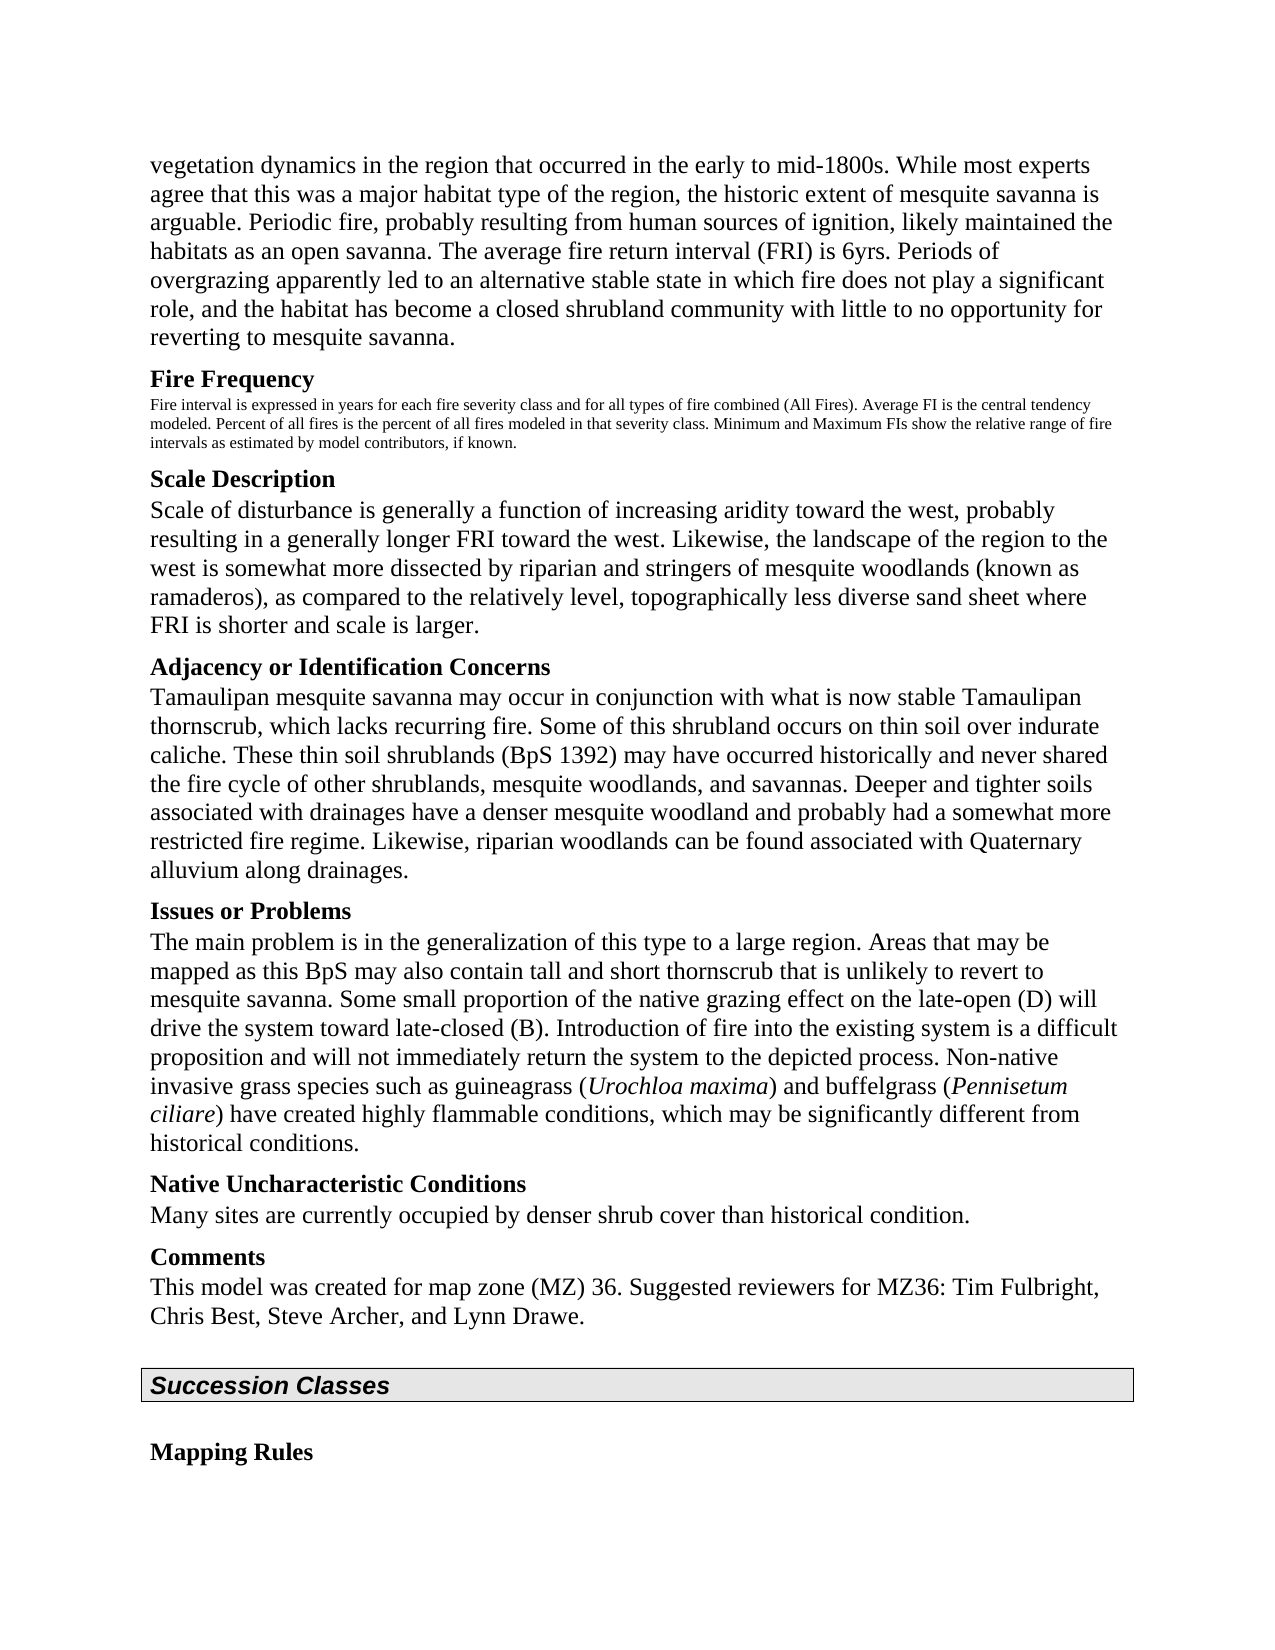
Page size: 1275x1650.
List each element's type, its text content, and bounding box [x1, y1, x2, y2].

text Native Uncharacteristic Conditions [150, 1169, 1125, 1198]
text Many sites are currently occupied by denser shrub cover than historical condition. [150, 1200, 1125, 1229]
text Comments [150, 1242, 1125, 1270]
text Adjacency or Identification Concerns [150, 652, 1125, 680]
text Mapping Rules [150, 1437, 1125, 1466]
text Tamaulipan mesquite savanna may occur in conjunction with what is now stable Tamaulipan thornscrub, which lacks recurring fire. Some of this shrubland occurs on thin soil over indurate caliche. These thin soil shrublands (BpS 1392) may have occurred historically and never shared the fire cycle of other shrublands, mesquite woodlands, and savannas. Deeper and tighter soils associated with drainages have a denser mesquite woodland and probably had a somewhat more restricted fire regime. Likewise, riparian woodlands can be found associated with Quaternary alluvium along drainages. [150, 682, 1125, 884]
text The main problem is in the generalization of this type to a large region. Areas that may be mapped as this BpS may also contain tall and short thornscrub that is unlikely to revert to mesquite savanna. Some small proportion of the native grazing effect on the late-open (D) will drive the system toward late-closed (B). Introduction of fire into the existing system is a difficult proposition and will not immediately return the system to the depicted process. Non-native invasive grass species such as guineagrass (Urochloa maxima) and buffelgrass (Pennisetum ciliare) have created highly flammable conditions, which may be significantly different from historical conditions. [150, 927, 1125, 1157]
text Scale of disturbance is generally a function of increasing aridity toward the west, probably resulting in a generally longer FRI toward the west. Likewise, the landscape of the region to the west is somewhat more dissected by riparian and stringers of mesquite woodlands (known as ramaderos), as compared to the relatively level, topographically less diverse sand sheet where FRI is shorter and scale is larger. [150, 495, 1125, 639]
text Succession Classes [142, 1369, 1133, 1401]
text Fire Frequency [150, 364, 1125, 392]
text Scale Description [150, 464, 1125, 493]
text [150, 150, 1125, 351]
text Issues or Problems [150, 896, 1125, 925]
text This model was created for map zone (MZ) 36. Suggested reviewers for MZ36: Tim Fulbright, Chris Best, Steve Archer, and Lynn Drawe. [150, 1272, 1125, 1330]
text Fire interval is expressed in years for each fire severity class and for all types of fire combined (All Fires). Average FI is the central tendency modeled. Percent of all fires is the percent of all fires modeled in that severity class. Minimum and Maximum FIs show the relative range of fire intervals as estimated by model contributors, if known. [150, 394, 1125, 452]
